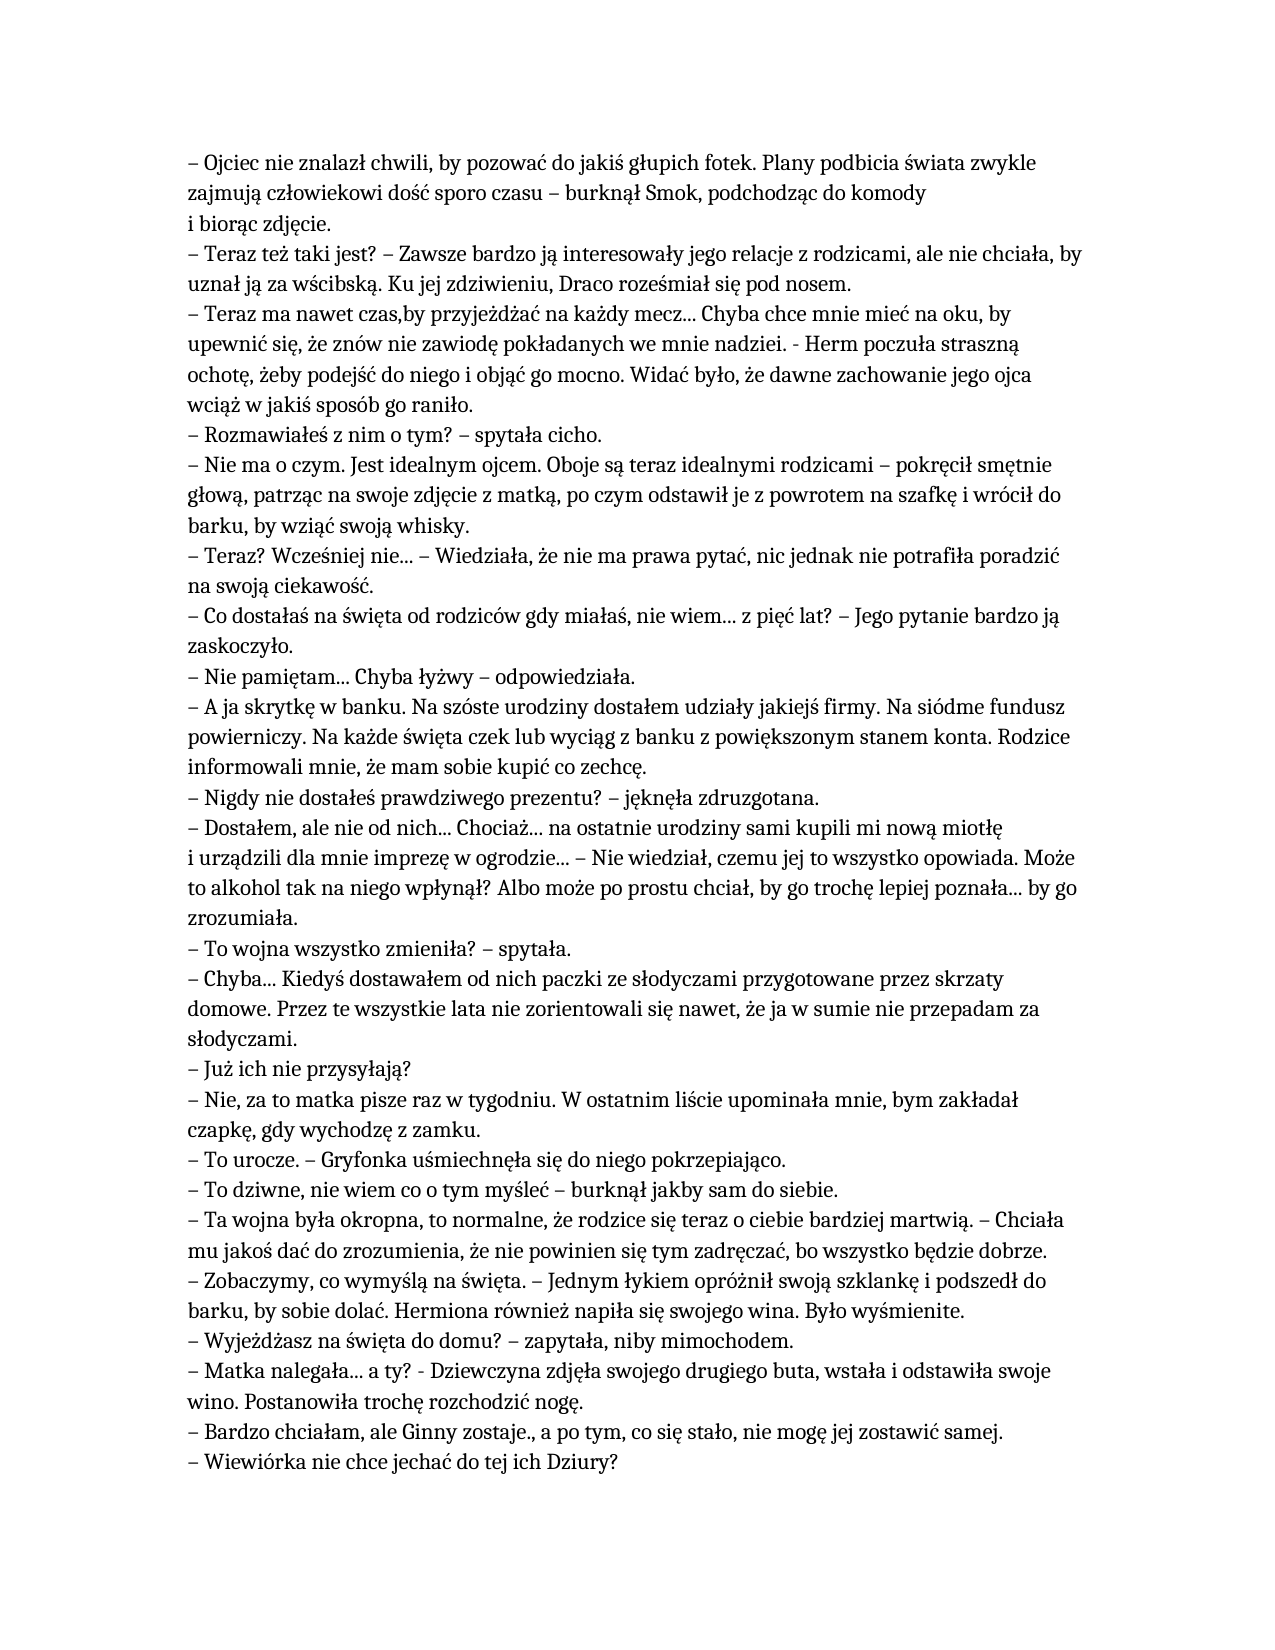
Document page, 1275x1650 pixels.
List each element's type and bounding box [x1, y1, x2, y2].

text [187, 150, 1087, 1475]
